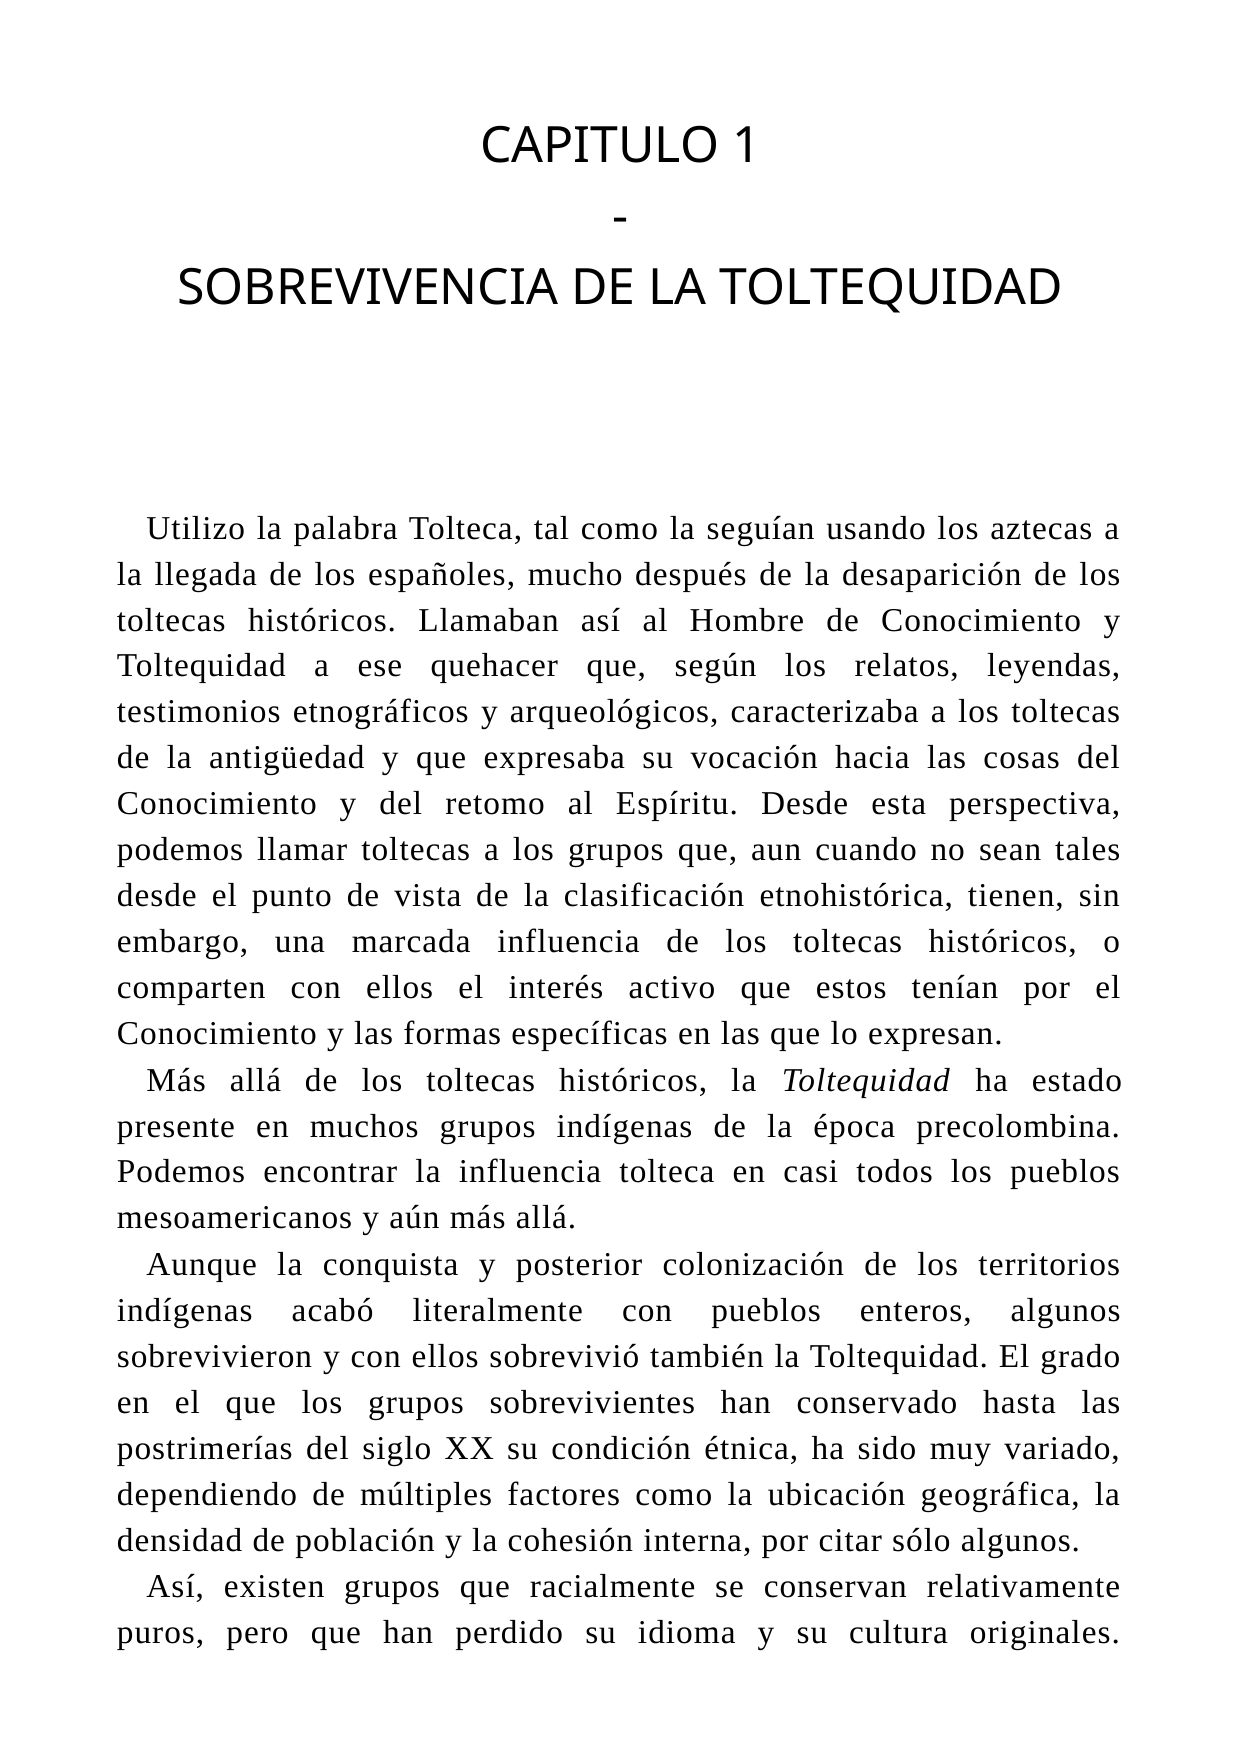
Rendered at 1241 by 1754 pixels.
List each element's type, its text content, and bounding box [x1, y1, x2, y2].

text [117, 1566, 1122, 1651]
text Aunque la conquista y posterior colonización de los territorios indígenas acabó literalmente con pueblos enteros, algunos sobrevivieron y con ellos sobrevivió también la Toltequidad. El grado en el que los grupos sobrevivientes han conservado hasta las postrimerías del siglo XX su condición étnica, ha sido muy variado, dependiendo de múltiples factores como la ubicación geográfica, la densidad de población y la cohesión interna, por citar sólo algunos. [117, 1244, 1122, 1558]
subtitle CAPITULO 1 - SOBREVIVENCIA DE LA TOLTEQUIDAD [118, 109, 1122, 319]
text Utilizo la palabra Tolteca, tal como la seguían usando los aztecas a la llegada de los españoles, mucho después de la desaparición de los toltecas históricos. Llamaban así al Hombre de Conocimiento y Toltequidad a ese quehacer que, según los relatos, leyendas, testimonios etnográficos y arqueológicos, caracterizaba a los toltecas de la antigüedad y que expresaba su vocación hacia las cosas del Conocimiento y del retomo al Espíritu. Desde esta perspectiva, podemos llamar toltecas a los grupos que, aun cuando no sean tales desde el punto de vista de la clasificación etnohistórica, tienen, sin embargo, una marcada influencia de los toltecas históricos, o comparten con ellos el interés activo que estos tenían por el Conocimiento y las formas específicas en las que lo expresan. [117, 508, 1122, 1052]
text Más allá de los toltecas históricos, la Toltequidad ha estado presente en muchos grupos indígenas de la época precolombina. Podemos encontrar la influencia tolteca en casi todos los pueblos mesoamericanos y aún más allá. [117, 1060, 1122, 1236]
